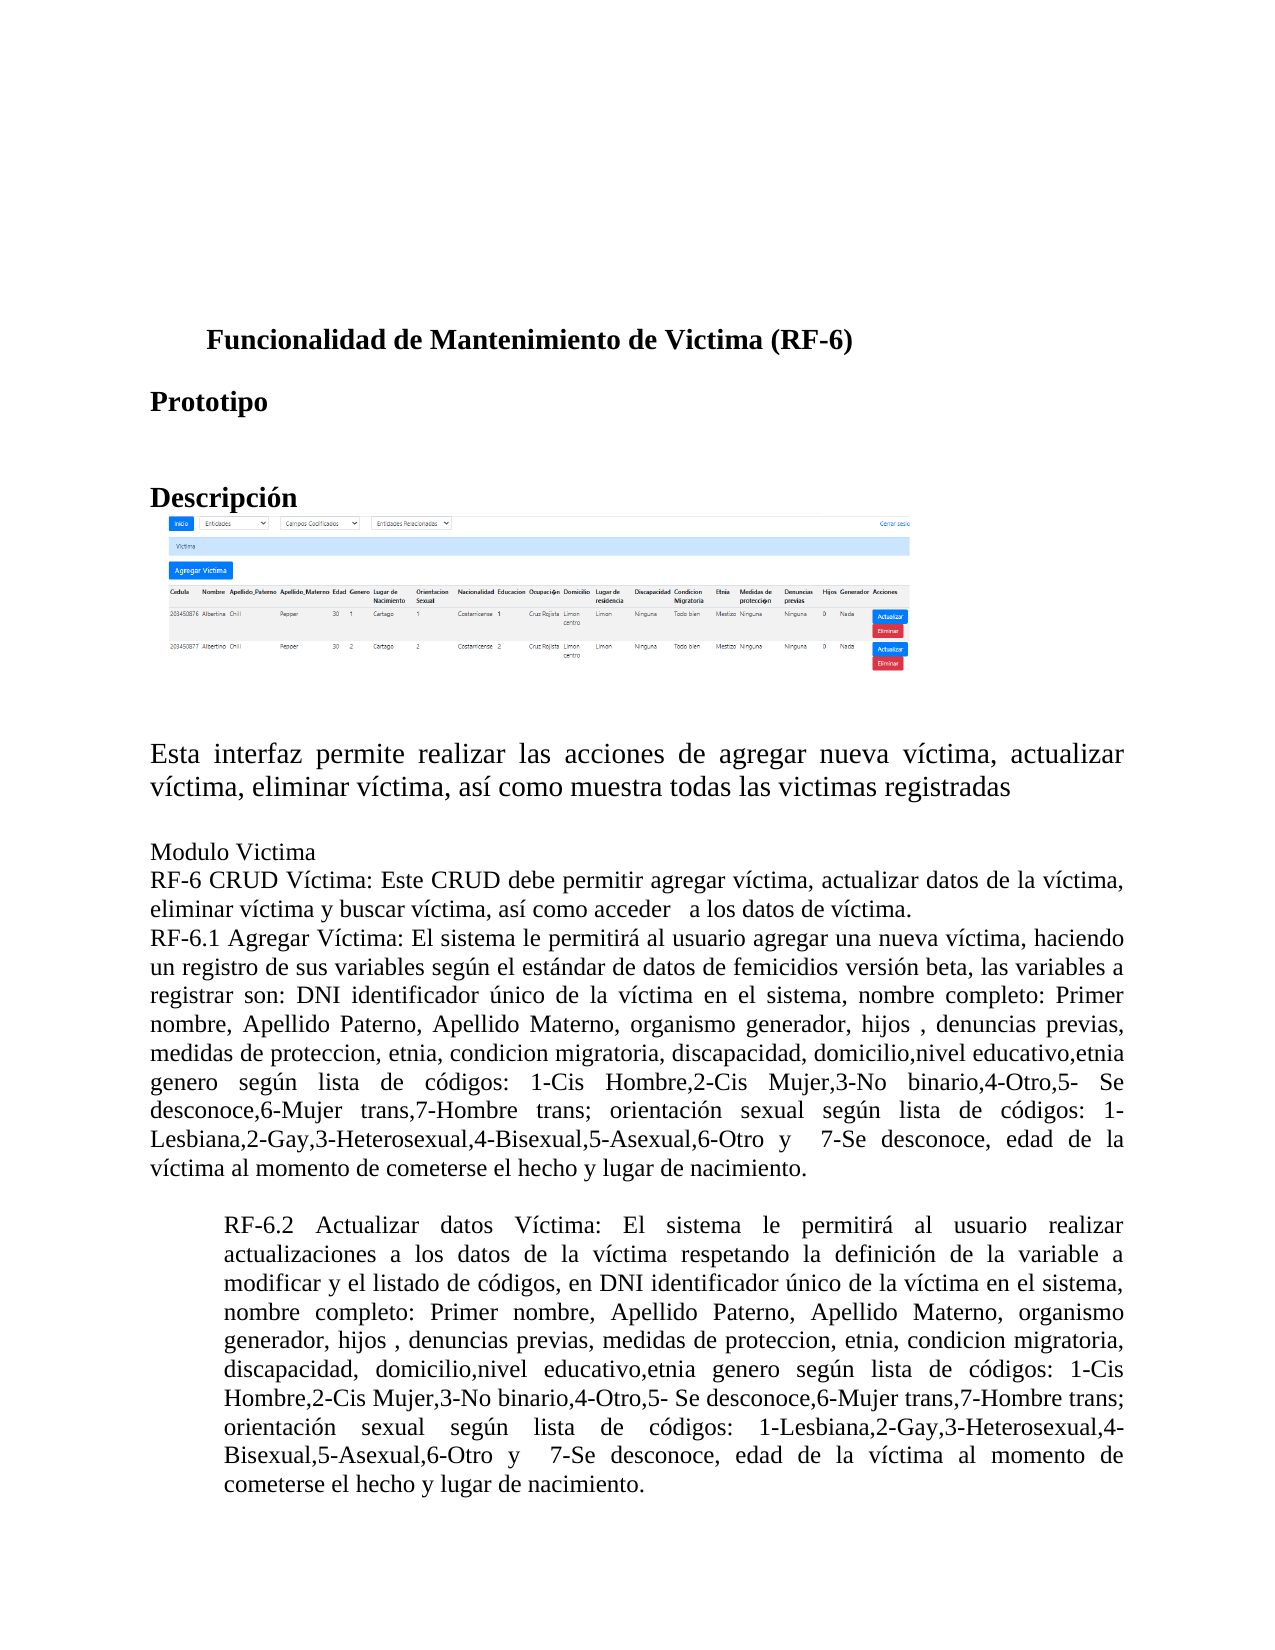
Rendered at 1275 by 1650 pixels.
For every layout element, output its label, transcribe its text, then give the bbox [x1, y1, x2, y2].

text RF-6.2 Actualizar datos Víctima: El sistema le permitirá al usuario realizar actualizaciones a los datos de la víctima respetando la definición de la variable a modificar y el listado de códigos, en DNI identificador único de la víctima en el sistema, nombre completo: Primer nombre, Apellido Paterno, Apellido Materno, organismo generador, hijos , denuncias previas, medidas de proteccion, etnia, condicion migratoria, discapacidad, domicilio,nivel educativo,etnia genero según lista de códigos: 1-Cis Hombre,2-Cis Mujer,3-No binario,4-Otro,5- Se desconoce,6-Mujer trans,7-Hombre trans; orientación sexual según lista de códigos: 1-Lesbiana,2-Gay,3-Heterosexual,4-Bisexual,5-Asexual,6-Otro y 7-Se desconoce, edad de la víctima al momento de cometerse el hecho y lugar de nacimiento. [224, 1210, 1125, 1498]
text RF-6.1 Agregar Víctima: El sistema le permitirá al usuario agregar una nueva víctima, haciendo un registro de sus variables según el estándar de datos de femicidios versión beta, las variables a registrar son: DNI identificador único de la víctima en el sistema, nombre completo: Primer nombre, Apellido Paterno, Apellido Materno, organismo generador, hijos , denuncias previas, medidas de proteccion, etnia, condicion migratoria, discapacidad, domicilio,nivel educativo,etnia genero según lista de códigos: 1-Cis Hombre,2-Cis Mujer,3-No binario,4-Otro,5- Se desconoce,6-Mujer trans,7-Hombre trans; orientación sexual según lista de códigos: 1-Lesbiana,2-Gay,3-Heterosexual,4-Bisexual,5-Asexual,6-Otro y 7-Se desconoce, edad de la víctima al momento de cometerse el hecho y lugar de nacimiento. [150, 923, 1125, 1182]
text Esta interfaz permite realizar las acciones de agregar nueva víctima, actualizar víctima, eliminar víctima, así como muestra todas las victimas registradas [150, 736, 1125, 803]
text Descripción [150, 480, 1125, 513]
text Prototipo [150, 384, 1125, 418]
subtitle Funcionalidad de Mantenimiento de Victima (RF-6) [206, 322, 1125, 355]
text Modulo Victima [150, 837, 1125, 865]
text RF-6 CRUD Víctima: Este CRUD debe permitir agregar víctima, actualizar datos de la víctima, eliminar víctima y buscar víctima, así como acceder a los datos de víctima. [150, 865, 1125, 923]
